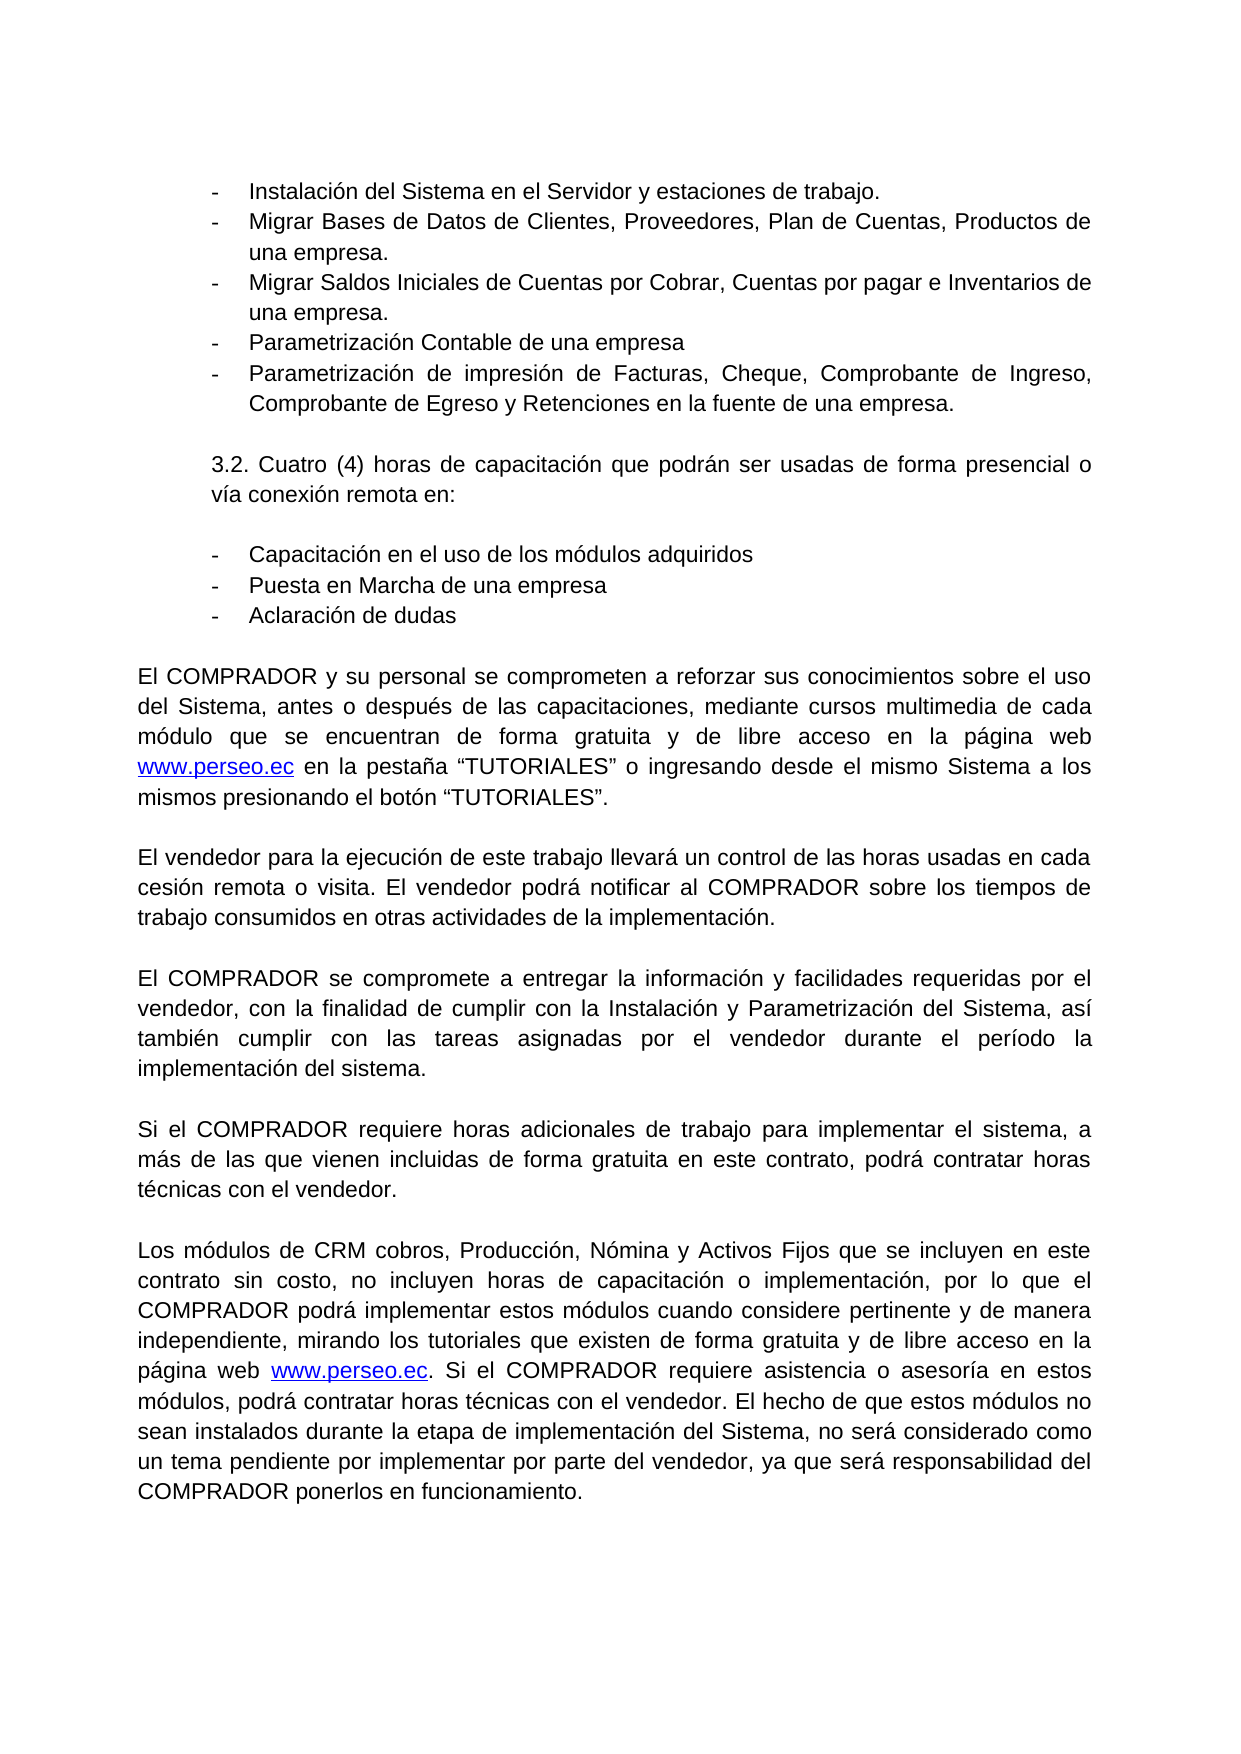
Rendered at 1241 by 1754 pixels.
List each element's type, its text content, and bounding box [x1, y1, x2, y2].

text El COMPRADOR y su personal se comprometen a reforzar sus conocimientos sobre el uso del Sistema, antes o después de las capacitaciones, mediante cursos multimedia de cada módulo que se encuentran de forma gratuita y de libre acceso en la página web www.perseo.ec en la pestaña “TUTORIALES” o ingresando desde el mismo Sistema a los mismos presionando el botón “TUTORIALES”. [137, 663, 1092, 810]
list Instalación del Sistema en el Servidor y estaciones de trabajo. [211, 178, 1092, 204]
list Puesta en Marcha de una empresa [211, 572, 1092, 598]
list Aclaración de dudas [211, 602, 1092, 628]
list Parametrización de impresión de Facturas, Cheque, Comprobante de Ingreso, Comprobante de Egreso y Retenciones en la fuente de una empresa. [211, 360, 1092, 416]
list Parametrización Contable de una empresa [211, 329, 1092, 356]
text Si el COMPRADOR requiere horas adicionales de trabajo para implementar el sistema, a más de las que vienen incluidas de forma gratuita en este contrato, podrá contratar horas técnicas con el vendedor. [137, 1116, 1092, 1202]
text El vendedor para la ejecución de este trabajo llevará un control de las horas usadas en cada cesión remota o visita. El vendedor podrá notificar al COMPRADOR sobre los tiempos de trabajo consumidos en otras actividades de la implementación. [137, 844, 1092, 931]
list Migrar Saldos Iniciales de Cuentas por Cobrar, Cuentas por pagar e Inventarios de una empresa. [211, 269, 1092, 326]
text Los módulos de CRM cobros, Producción, Nómina y Activos Fijos que se incluyen en este contrato sin costo, no incluyen horas de capacitación o implementación, por lo que el COMPRADOR podrá implementar estos módulos cuando considere pertinente y de manera independiente, mirando los tutoriales que existen de forma gratuita y de libre acceso en la página web www.perseo.ec. Si el COMPRADOR requiere asistencia o asesoría en estos módulos, podrá contratar horas técnicas con el vendedor. El hecho de que estos módulos no sean instalados durante la etapa de implementación del Sistema, no será considerado como un tema pendiente por implementar por parte del vendedor, ya que será responsabilidad del COMPRADOR ponerlos en funcionamiento. [137, 1237, 1092, 1504]
text 3.2. Cuatro (4) horas de capacitación que podrán ser usadas de forma presencial o vía conexión remota en: [211, 451, 1092, 507]
list Capacitación en el uso de los módulos adquiridos [211, 541, 1092, 568]
text El COMPRADOR se compromete a entregar la información y facilidades requeridas por el vendedor, con la finalidad de cumplir con la Instalación y Parametrización del Sistema, así también cumplir con las tareas asignadas por el vendedor durante el período la implementación del sistema. [137, 965, 1092, 1082]
list Migrar Bases de Datos de Clientes, Proveedores, Plan de Cuentas, Productos de una empresa. [211, 208, 1092, 265]
